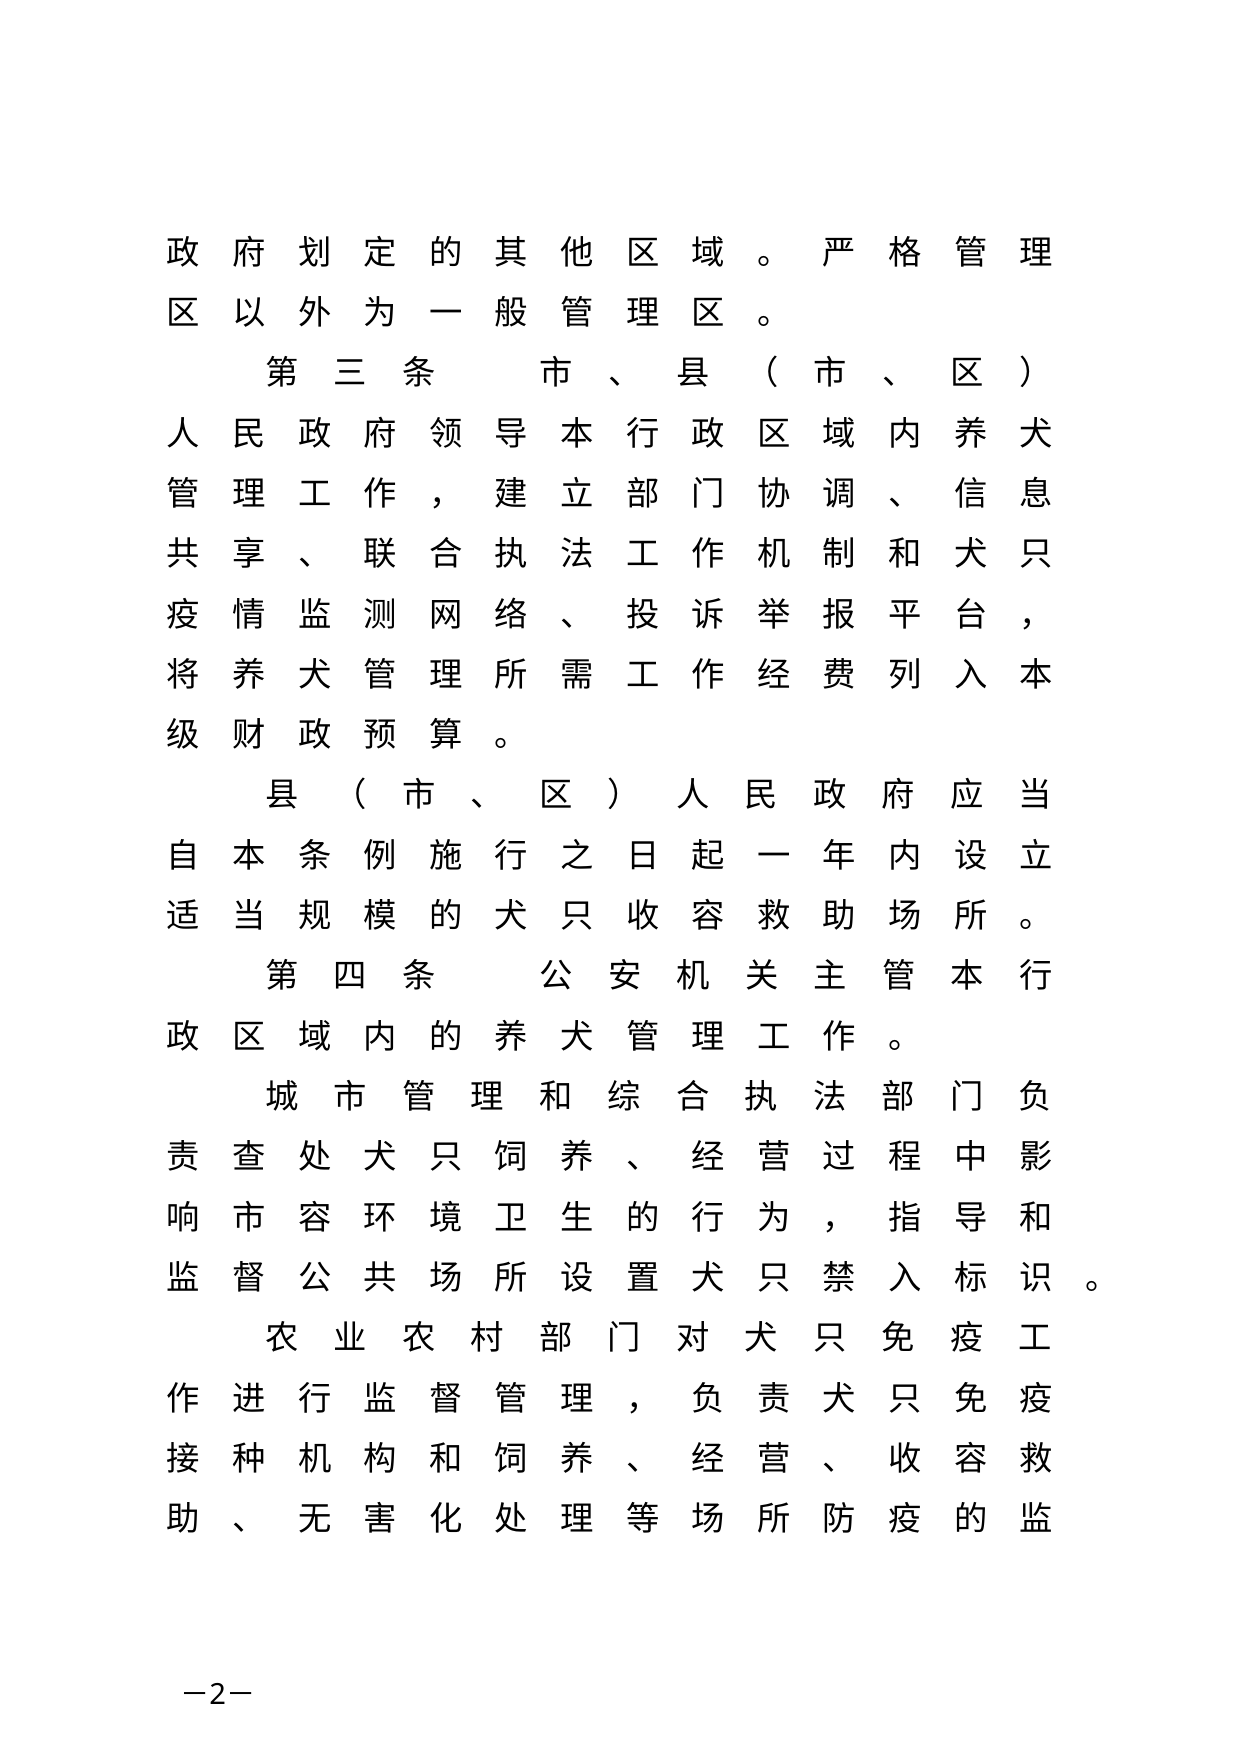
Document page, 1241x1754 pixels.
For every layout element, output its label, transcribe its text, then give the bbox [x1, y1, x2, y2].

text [167, 219, 1085, 340]
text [167, 1305, 1085, 1546]
text 第四条 公安机关主管本行政区域内的养犬管理工作。 [167, 943, 1085, 1064]
text 第三条 市、县（市、区）人民政府领导本行政区域内养犬管理工作，建立部门协调、信息共享、联合执法工作机制和犬只疫情监测网络、投诉举报平台，将养犬管理所需工作经费列入本级财政预算。 [167, 340, 1085, 762]
text 县（市、区）人民政府应当自本条例施行之日起一年内设立适当规模的犬只收容救助场所。 [167, 762, 1085, 943]
text 城市管理和综合执法部门负责查处犬只饲养、经营过程中影响市容环境卫生的行为，指导和监督公共场所设置犬只禁入标识。 [167, 1064, 1085, 1305]
